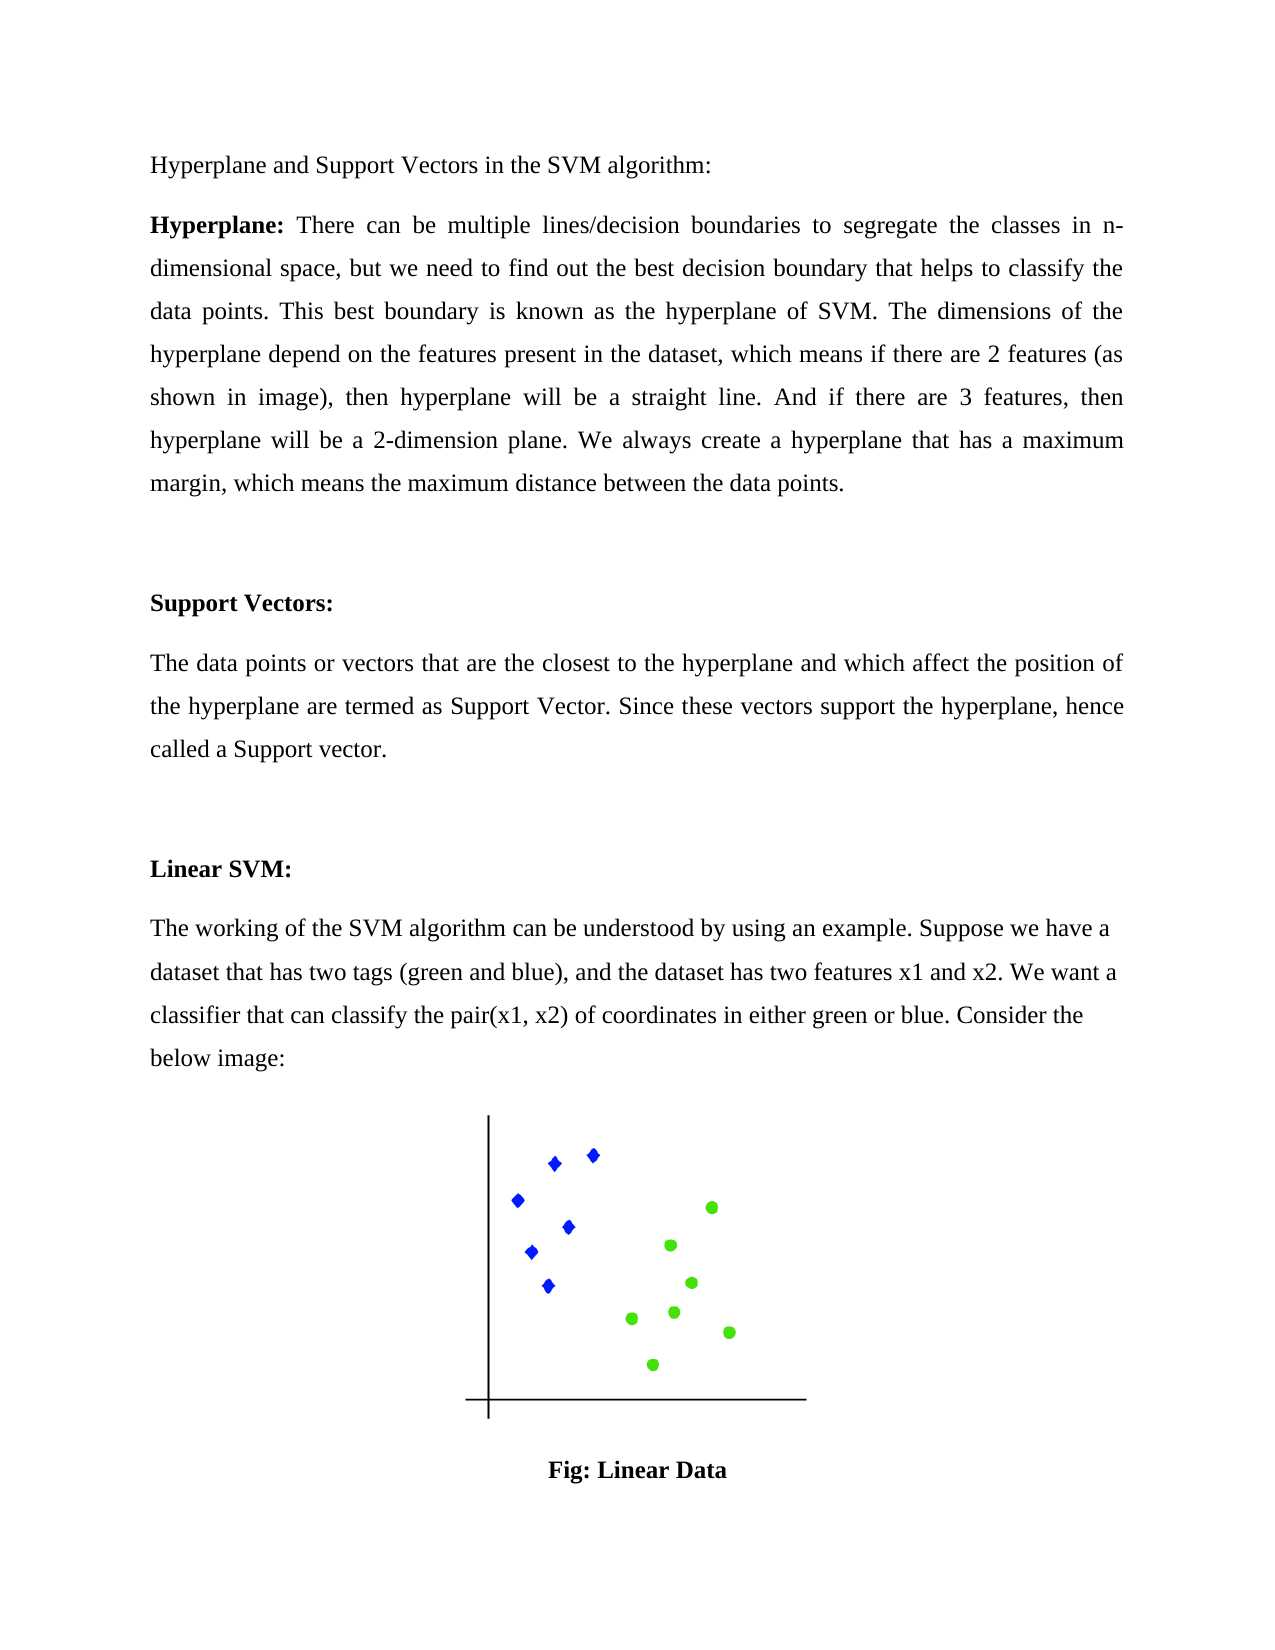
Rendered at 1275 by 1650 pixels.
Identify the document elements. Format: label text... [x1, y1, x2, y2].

text Support Vectors: [150, 588, 1125, 617]
text Fig: Linear Data [150, 1455, 1125, 1484]
text Hyperplane and Support Vectors in the SVM algorithm: [150, 150, 1125, 179]
text Linear SVM: [150, 854, 1125, 882]
picture [458, 1102, 817, 1425]
text Hyperplane: There can be multiple lines/decision boundaries to segregate the classes in n-dimensional space, but we need to find out the best decision boundary that helps to classify the data points. This best boundary is known as the hyperplane of SVM. The dimensions of the hyperplane depend on the features present in the dataset, which means if there are 2 features (as shown in image), then hyperplane will be a straight line. And if there are 3 features, then hyperplane will be a 2-dimension plane. We always create a hyperplane that has a maximum margin, which means the maximum distance between the data points. [150, 210, 1125, 497]
text The data points or vectors that are the closest to the hyperplane and which affect the position of the hyperplane are termed as Support Vector. Since these vectors support the hyperplane, hence called a Support vector. [150, 648, 1125, 763]
text The working of the SVM algorithm can be understood by using an example. Suppose we have a dataset that has two tags (green and blue), and the dataset has two features x1 and x2. We want a classifier that can classify the pair(x1, x2) of coordinates in either green or blue. Consider the below image: [150, 913, 1125, 1072]
